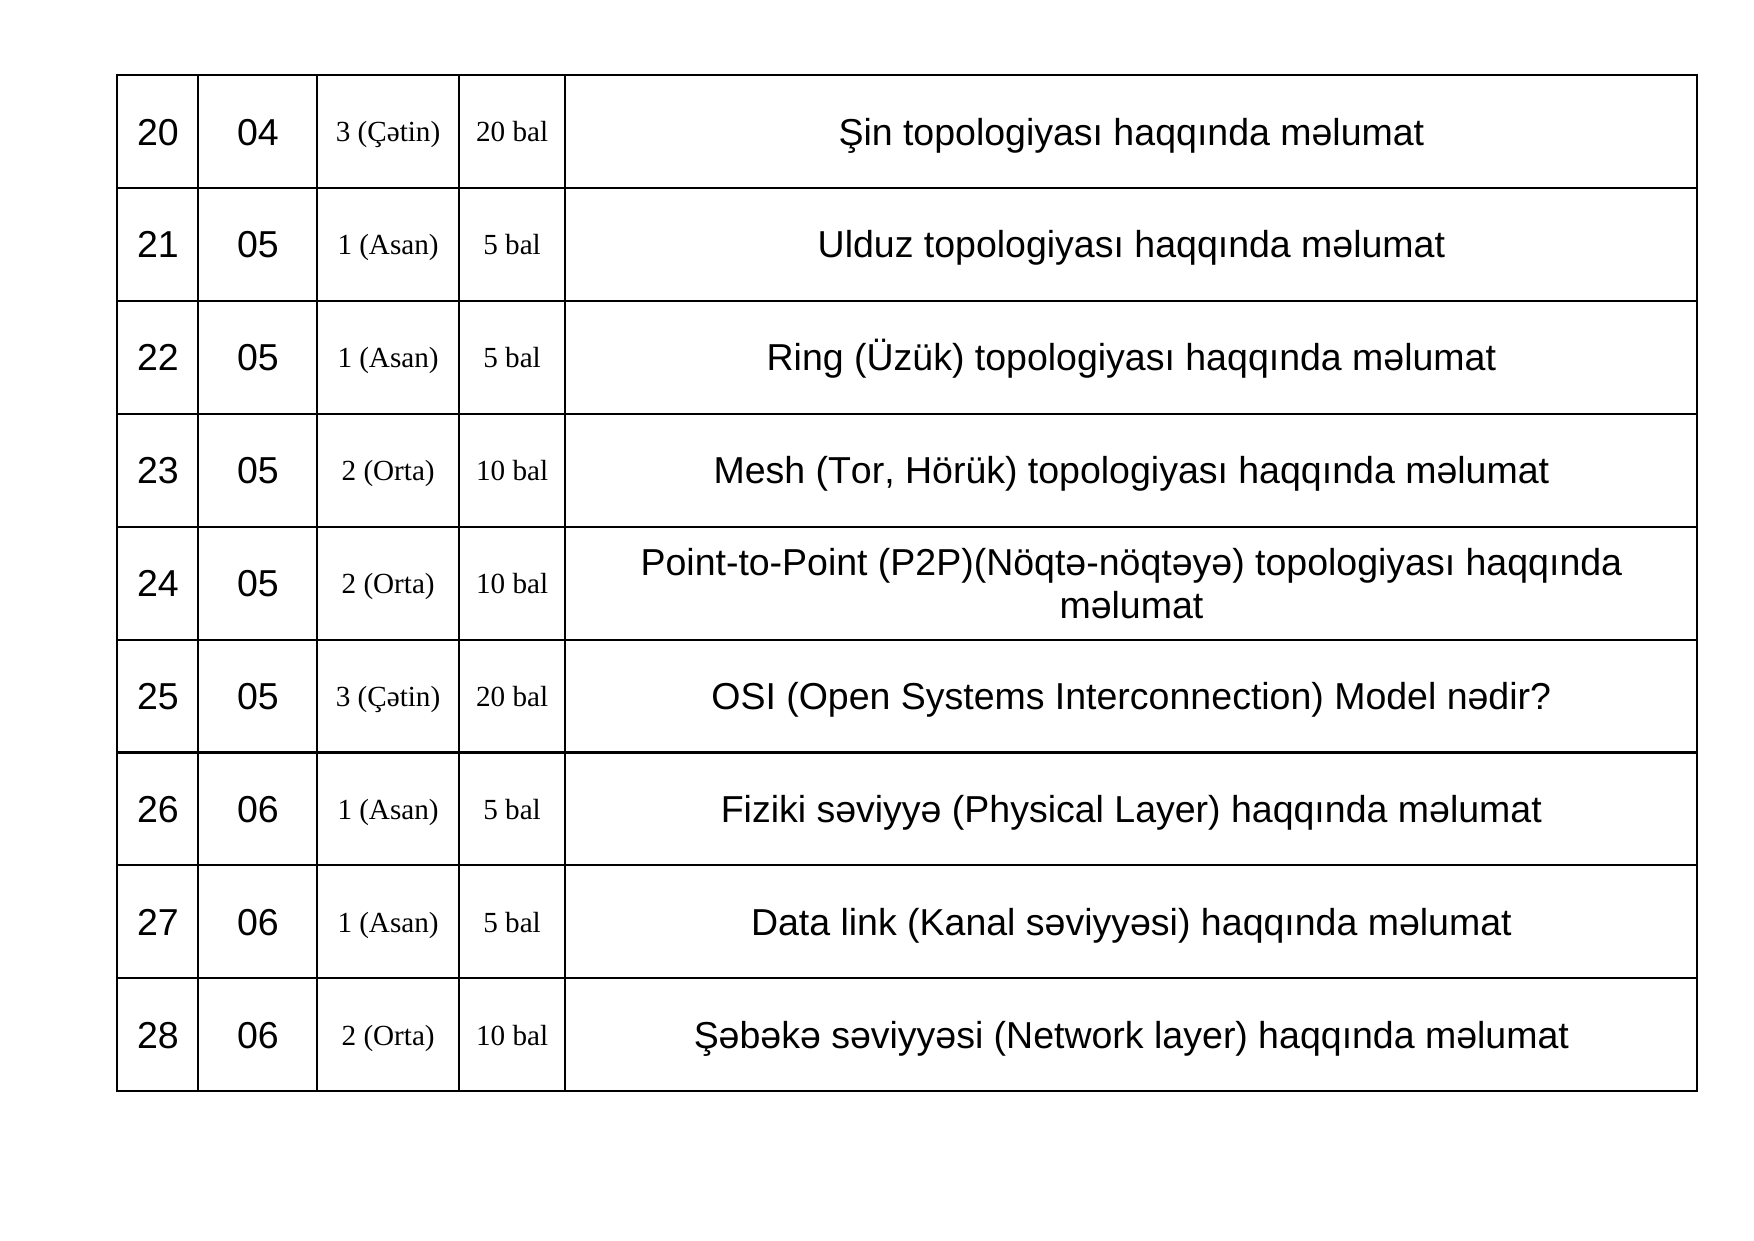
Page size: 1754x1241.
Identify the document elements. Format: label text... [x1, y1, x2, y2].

table_cell 5 bal [460, 189, 564, 300]
table_cell 2 (Orta) [318, 528, 458, 638]
table_cell 06 [199, 866, 316, 977]
table_cell 06 [199, 754, 316, 864]
table_cell 2 (Orta) [318, 415, 458, 526]
table_cell Ring (Üzük) topologiyası haqqında məlumat [566, 302, 1696, 413]
table_cell Data link (Kanal səviyyəsi) haqqında məlumat [566, 866, 1696, 977]
table_cell 10 bal [460, 979, 564, 1090]
table_cell 05 [199, 528, 316, 638]
table_cell 27 [118, 866, 197, 977]
table_cell 05 [199, 641, 316, 751]
table_cell 05 [199, 189, 316, 300]
table_cell Şəbəkə səviyyəsi (Network layer) haqqında məlumat [566, 979, 1696, 1090]
table_cell Fiziki səviyyə (Physical Layer) haqqında məlumat [566, 754, 1696, 864]
table_cell 20 [118, 76, 197, 187]
table_cell Mesh (Tor, Hörük) topologiyası haqqında məlumat [566, 415, 1696, 526]
table_cell Şin topologiyası haqqında məlumat [566, 76, 1696, 187]
table_cell 20 bal [460, 641, 564, 751]
table_cell 04 [199, 76, 316, 187]
table_cell 05 [199, 415, 316, 526]
table_cell 22 [118, 302, 197, 413]
table_cell 28 [118, 979, 197, 1090]
table_cell Ulduz topologiyası haqqında məlumat [566, 189, 1696, 300]
table_cell 3 (Çətin) [318, 641, 458, 751]
table_cell 10 bal [460, 528, 564, 638]
table_cell 1 (Asan) [318, 754, 458, 864]
table_cell OSI (Open Systems Interconnection) Model nədir? [566, 641, 1696, 751]
table_cell 2 (Orta) [318, 979, 458, 1090]
table_cell 1 (Asan) [318, 866, 458, 977]
table_cell 26 [118, 754, 197, 864]
table_cell 5 bal [460, 866, 564, 977]
table_cell 05 [199, 302, 316, 413]
table_cell 5 bal [460, 302, 564, 413]
table_cell 25 [118, 641, 197, 751]
table_cell 1 (Asan) [318, 189, 458, 300]
table_cell 10 bal [460, 415, 564, 526]
table_cell 1 (Asan) [318, 302, 458, 413]
table_cell Point-to-Point (P2P)(Nöqtə-nöqtəyə) topologiyası haqqında məlumat [566, 528, 1696, 638]
table_cell 24 [118, 528, 197, 638]
table_cell 5 bal [460, 754, 564, 864]
table_cell 3 (Çətin) [318, 76, 458, 187]
table_cell 23 [118, 415, 197, 526]
table_cell 06 [199, 979, 316, 1090]
table_cell 20 bal [460, 76, 564, 187]
table_cell 21 [118, 189, 197, 300]
